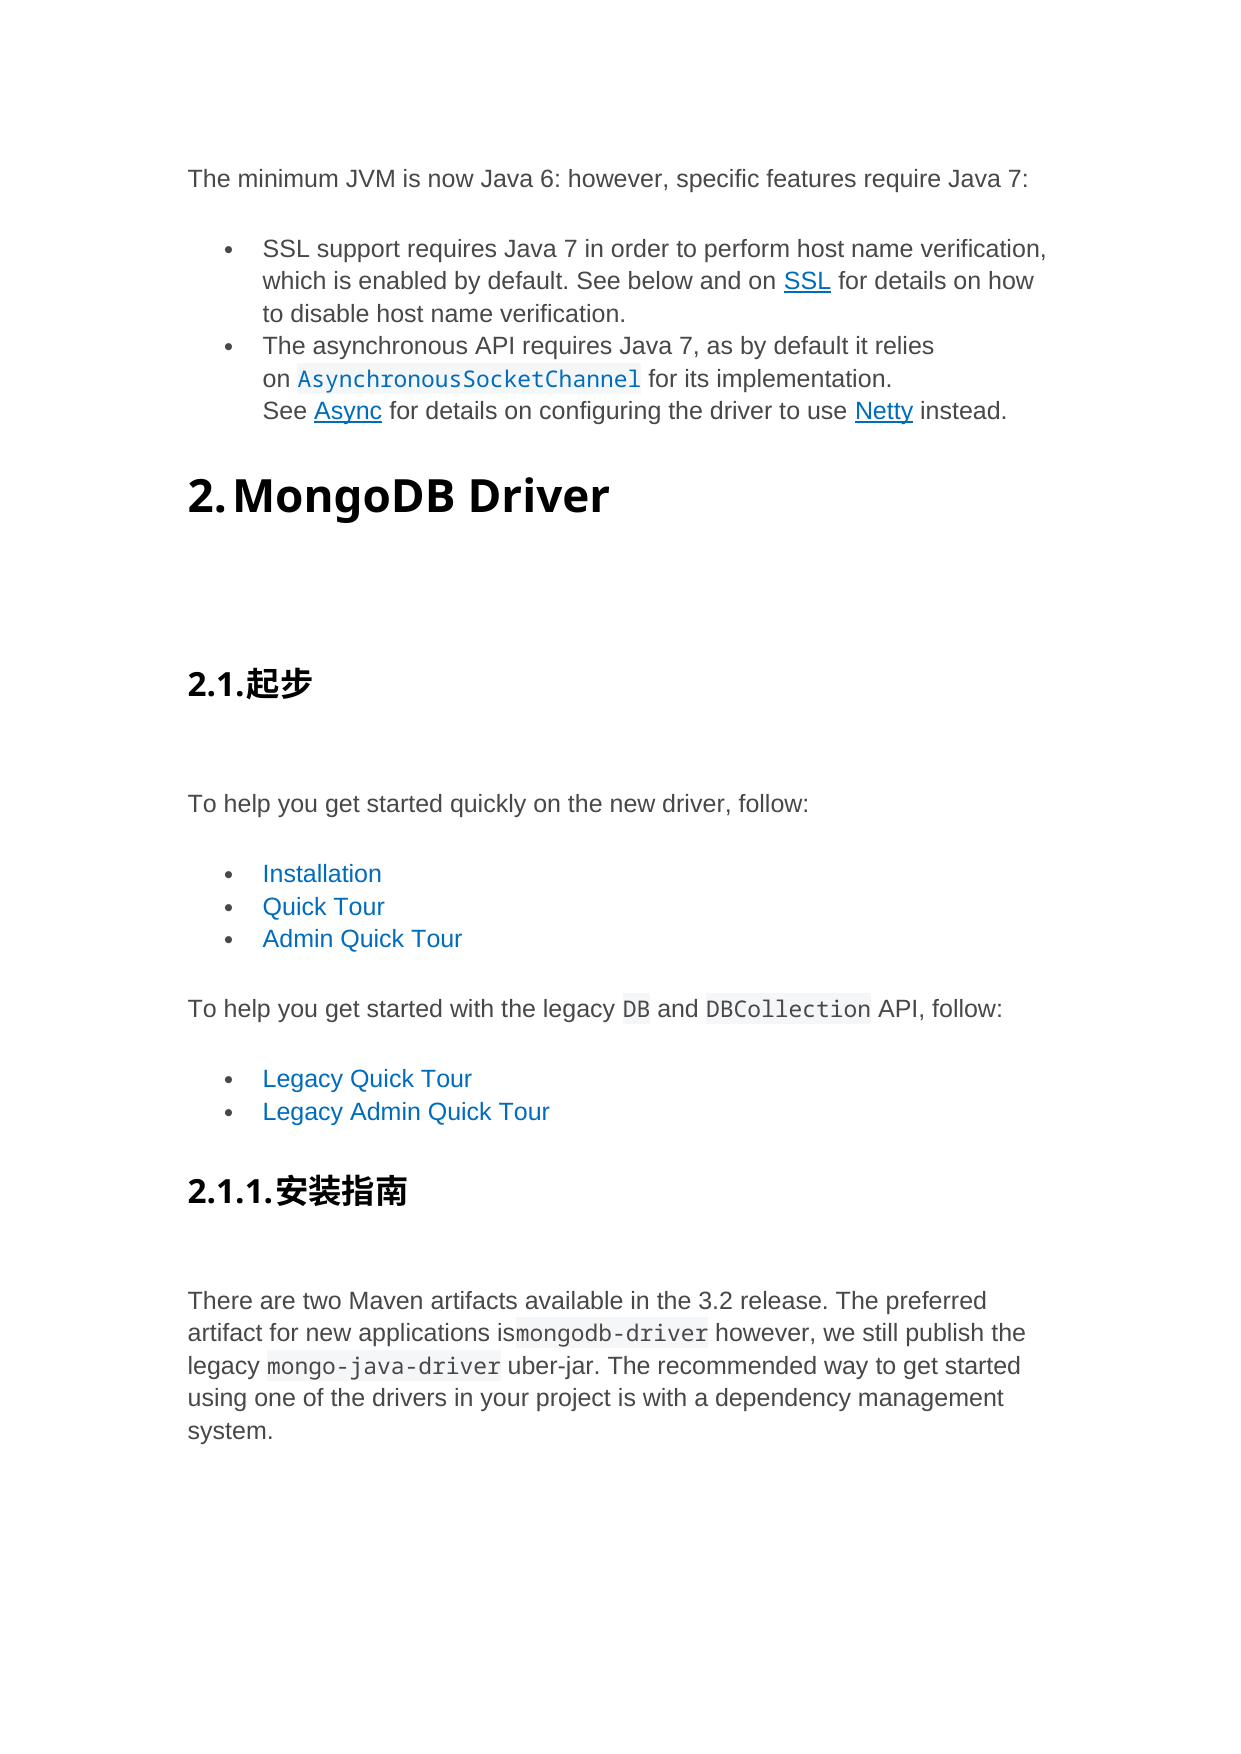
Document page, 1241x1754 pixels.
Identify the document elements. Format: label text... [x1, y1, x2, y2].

subtitle 安装指南 [187, 1157, 1053, 1222]
subtitle MongoDB Driver [187, 462, 1053, 527]
list SSL support requires Java 7 in order to perform host name verification, which is enabled by default. See below and on SSL for details on how to disable host name verification. [225, 232, 1053, 329]
text To help you get started quickly on the new driver, follow: [187, 787, 1053, 820]
list Quick Tour [225, 890, 1053, 922]
text To help you get started with the legacy DB and DBCollection API, follow: [187, 992, 1053, 1025]
text The minimum JVM is now Java 6: however, specific features require Java 7: [187, 162, 1053, 194]
list The asynchronous API requires Java 7, as by default it relies on AsynchronousSocketChannel for its implementation. See Async for details on configuring the driver to use Netty instead. [225, 329, 1053, 427]
subtitle 起步 [187, 650, 1053, 715]
list Legacy Admin Quick Tour [225, 1095, 1053, 1127]
text There are two Maven artifacts available in the 3.2 release. The preferred artifact for new applications ismongodb-driver however, we still publish the legacy mongo-java-driver uber-jar. The recommended way to get started using one of the drivers in your project is with a dependency management system. [187, 1284, 1053, 1447]
list Legacy Quick Tour [225, 1062, 1053, 1095]
list Installation [225, 857, 1053, 890]
list Admin Quick Tour [225, 922, 1053, 955]
